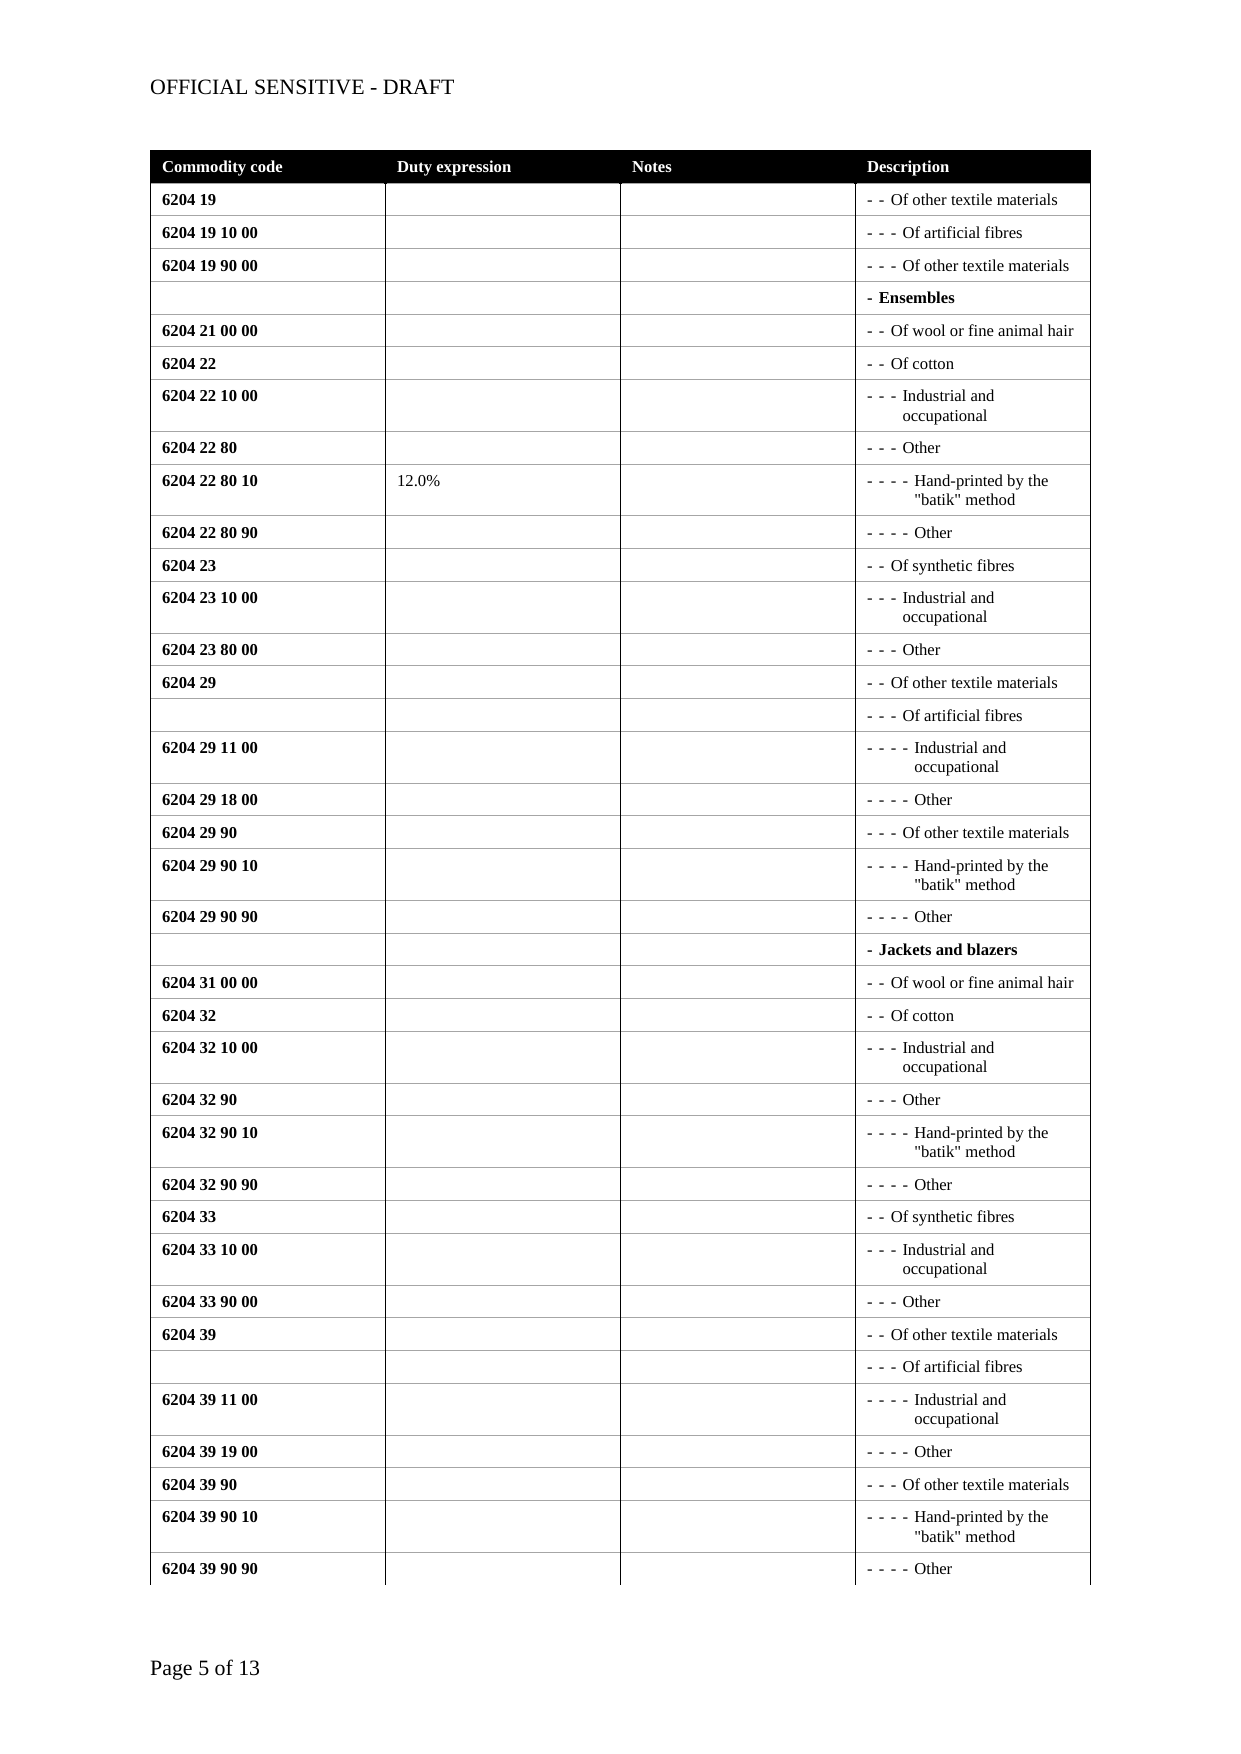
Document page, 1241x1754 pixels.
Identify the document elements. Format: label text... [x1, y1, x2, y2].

table_cell - - - Other [856, 1286, 1090, 1317]
table_cell [386, 347, 620, 379]
table_cell 6204 29 11 00 [151, 732, 385, 783]
table_cell [386, 666, 620, 698]
table_cell [386, 1351, 620, 1383]
table_cell [386, 1436, 620, 1467]
table_cell [386, 1201, 620, 1233]
table_cell - Ensembles [856, 282, 1090, 313]
table_cell - - Of synthetic fibres [856, 549, 1090, 581]
table_cell [386, 1116, 620, 1167]
table_cell - - - Of other textile materials [856, 249, 1090, 281]
table_cell 6204 23 80 00 [151, 634, 385, 665]
table_cell 6204 22 10 00 [151, 380, 385, 431]
table_cell [386, 1286, 620, 1317]
table_cell - - - - Hand-printed by the "batik" method [856, 1501, 1090, 1552]
table_cell 6204 33 10 00 [151, 1234, 385, 1284]
table_cell 6204 39 11 00 [151, 1384, 385, 1434]
table_cell 6204 39 [151, 1318, 385, 1350]
table_cell - - Of synthetic fibres [856, 1201, 1090, 1233]
table_cell - - - - Other [856, 516, 1090, 548]
table_cell [386, 1234, 620, 1284]
table_cell [621, 282, 855, 313]
table_cell [151, 1351, 385, 1383]
table_cell [386, 699, 620, 731]
table_cell [621, 380, 855, 431]
table_cell 6204 29 90 10 [151, 849, 385, 900]
table_cell - - - Of artificial fibres [856, 1351, 1090, 1383]
table_cell [621, 249, 855, 281]
table_cell 6204 32 [151, 999, 385, 1031]
table_cell 6204 32 90 10 [151, 1116, 385, 1167]
table_cell - - - Other [856, 1084, 1090, 1115]
table_cell [621, 432, 855, 463]
table_cell [386, 732, 620, 783]
table_cell [621, 966, 855, 998]
table_cell [621, 699, 855, 731]
table_cell 6204 22 80 10 [151, 465, 385, 515]
table_cell [621, 1436, 855, 1467]
table_header Notes [622, 151, 854, 183]
table_cell 6204 21 00 00 [151, 315, 385, 346]
table_cell 6204 22 80 90 [151, 516, 385, 548]
table_cell [621, 1234, 855, 1284]
table_cell 6204 29 90 90 [151, 901, 385, 933]
table_cell - - - Other [856, 634, 1090, 665]
table_cell 6204 32 90 90 [151, 1168, 385, 1200]
table_cell 6204 19 [151, 184, 385, 215]
table_cell [621, 582, 855, 633]
table_cell 6204 33 90 00 [151, 1286, 385, 1317]
table_cell [151, 934, 385, 965]
table_cell [621, 784, 855, 815]
table_cell - - - - Industrial and occupational [856, 1384, 1090, 1434]
table_cell [386, 380, 620, 431]
table_cell 6204 29 90 [151, 816, 385, 848]
table_cell [621, 184, 855, 215]
table_cell - - - Of artificial fibres [856, 216, 1090, 248]
table_cell [621, 901, 855, 933]
table_cell - - - - Other [856, 784, 1090, 815]
table_cell [621, 732, 855, 783]
table_cell - - - - Industrial and occupational [856, 732, 1090, 783]
table_cell 6204 23 [151, 549, 385, 581]
table_cell [621, 1116, 855, 1167]
table_cell 6204 33 [151, 1201, 385, 1233]
table_cell [621, 315, 855, 346]
table_cell 6204 32 90 [151, 1084, 385, 1115]
table_cell [621, 1286, 855, 1317]
table_cell - - Of cotton [856, 347, 1090, 379]
table_cell [386, 966, 620, 998]
table_cell [386, 249, 620, 281]
table_cell [386, 1084, 620, 1115]
table_cell [621, 1501, 855, 1552]
table_cell - - - - Other [856, 1553, 1090, 1584]
table_cell [621, 1384, 855, 1434]
table_cell [151, 282, 385, 313]
table_cell - - - - Hand-printed by the "batik" method [856, 849, 1090, 900]
table_header Duty expression [387, 151, 619, 183]
table_cell [386, 549, 620, 581]
table_cell [621, 666, 855, 698]
table_cell 6204 29 18 00 [151, 784, 385, 815]
table_cell - - - Industrial and occupational [856, 1234, 1090, 1284]
table_cell - - - Of other textile materials [856, 816, 1090, 848]
table_cell [386, 784, 620, 815]
table_cell [621, 1032, 855, 1083]
table_cell [386, 516, 620, 548]
table_cell - - - Of artificial fibres [856, 699, 1090, 731]
table_header Commodity code [151, 151, 384, 183]
table_cell [386, 816, 620, 848]
table_cell [621, 1318, 855, 1350]
table_cell - - - - Hand-printed by the "batik" method [856, 1116, 1090, 1167]
table_cell [151, 699, 385, 731]
table_cell - - - - Other [856, 1168, 1090, 1200]
table_cell [386, 934, 620, 965]
table_cell 12.0% [386, 465, 620, 515]
table_cell - - - Other [856, 432, 1090, 463]
table_cell - - Of wool or fine animal hair [856, 966, 1090, 998]
table_header Description [857, 151, 1090, 183]
table_cell 6204 19 90 00 [151, 249, 385, 281]
table_cell [621, 1553, 855, 1584]
table_cell [386, 1501, 620, 1552]
table_cell [621, 549, 855, 581]
table_cell [621, 999, 855, 1031]
table_cell 6204 31 00 00 [151, 966, 385, 998]
table_cell [386, 901, 620, 933]
table_cell [386, 849, 620, 900]
table_cell [386, 582, 620, 633]
table_cell [386, 315, 620, 346]
table_cell [386, 1318, 620, 1350]
table_cell 6204 29 [151, 666, 385, 698]
table_cell [621, 1351, 855, 1383]
table_cell [621, 1468, 855, 1500]
table_cell [386, 184, 620, 215]
table_cell [386, 1384, 620, 1434]
table_cell - - Of other textile materials [856, 184, 1090, 215]
table_cell [386, 999, 620, 1031]
table_cell - - Of wool or fine animal hair [856, 315, 1090, 346]
table_cell [386, 1553, 620, 1584]
table_cell - - - - Other [856, 901, 1090, 933]
table_cell 6204 22 80 [151, 432, 385, 463]
table_cell [621, 934, 855, 965]
table_cell 6204 23 10 00 [151, 582, 385, 633]
table_cell - - Of other textile materials [856, 666, 1090, 698]
table_cell 6204 32 10 00 [151, 1032, 385, 1083]
table_cell [386, 1032, 620, 1083]
table_cell - - - Industrial and occupational [856, 380, 1090, 431]
table_cell - - - - Hand-printed by the "batik" method [856, 465, 1090, 515]
table_cell [386, 1468, 620, 1500]
table_cell - - - Of other textile materials [856, 1468, 1090, 1500]
table_cell [386, 282, 620, 313]
table_cell [621, 347, 855, 379]
table_cell [621, 465, 855, 515]
table_cell [386, 216, 620, 248]
table_cell [621, 216, 855, 248]
table_cell - - Of cotton [856, 999, 1090, 1031]
table_cell - Jackets and blazers [856, 934, 1090, 965]
table_cell [621, 1168, 855, 1200]
table_cell 6204 39 19 00 [151, 1436, 385, 1467]
table_cell 6204 22 [151, 347, 385, 379]
table_cell - - - Industrial and occupational [856, 582, 1090, 633]
table_cell [621, 516, 855, 548]
table_cell 6204 19 10 00 [151, 216, 385, 248]
table_cell 6204 39 90 90 [151, 1553, 385, 1584]
table_cell [621, 816, 855, 848]
table_cell - - - - Other [856, 1436, 1090, 1467]
table_cell [386, 1168, 620, 1200]
table_cell [621, 1084, 855, 1115]
table_cell 6204 39 90 10 [151, 1501, 385, 1552]
table_cell 6204 39 90 [151, 1468, 385, 1500]
table_cell [621, 849, 855, 900]
table_cell - - - Industrial and occupational [856, 1032, 1090, 1083]
table_cell [386, 634, 620, 665]
table_cell [621, 1201, 855, 1233]
table_cell - - Of other textile materials [856, 1318, 1090, 1350]
table_cell [386, 432, 620, 463]
table_cell [621, 634, 855, 665]
